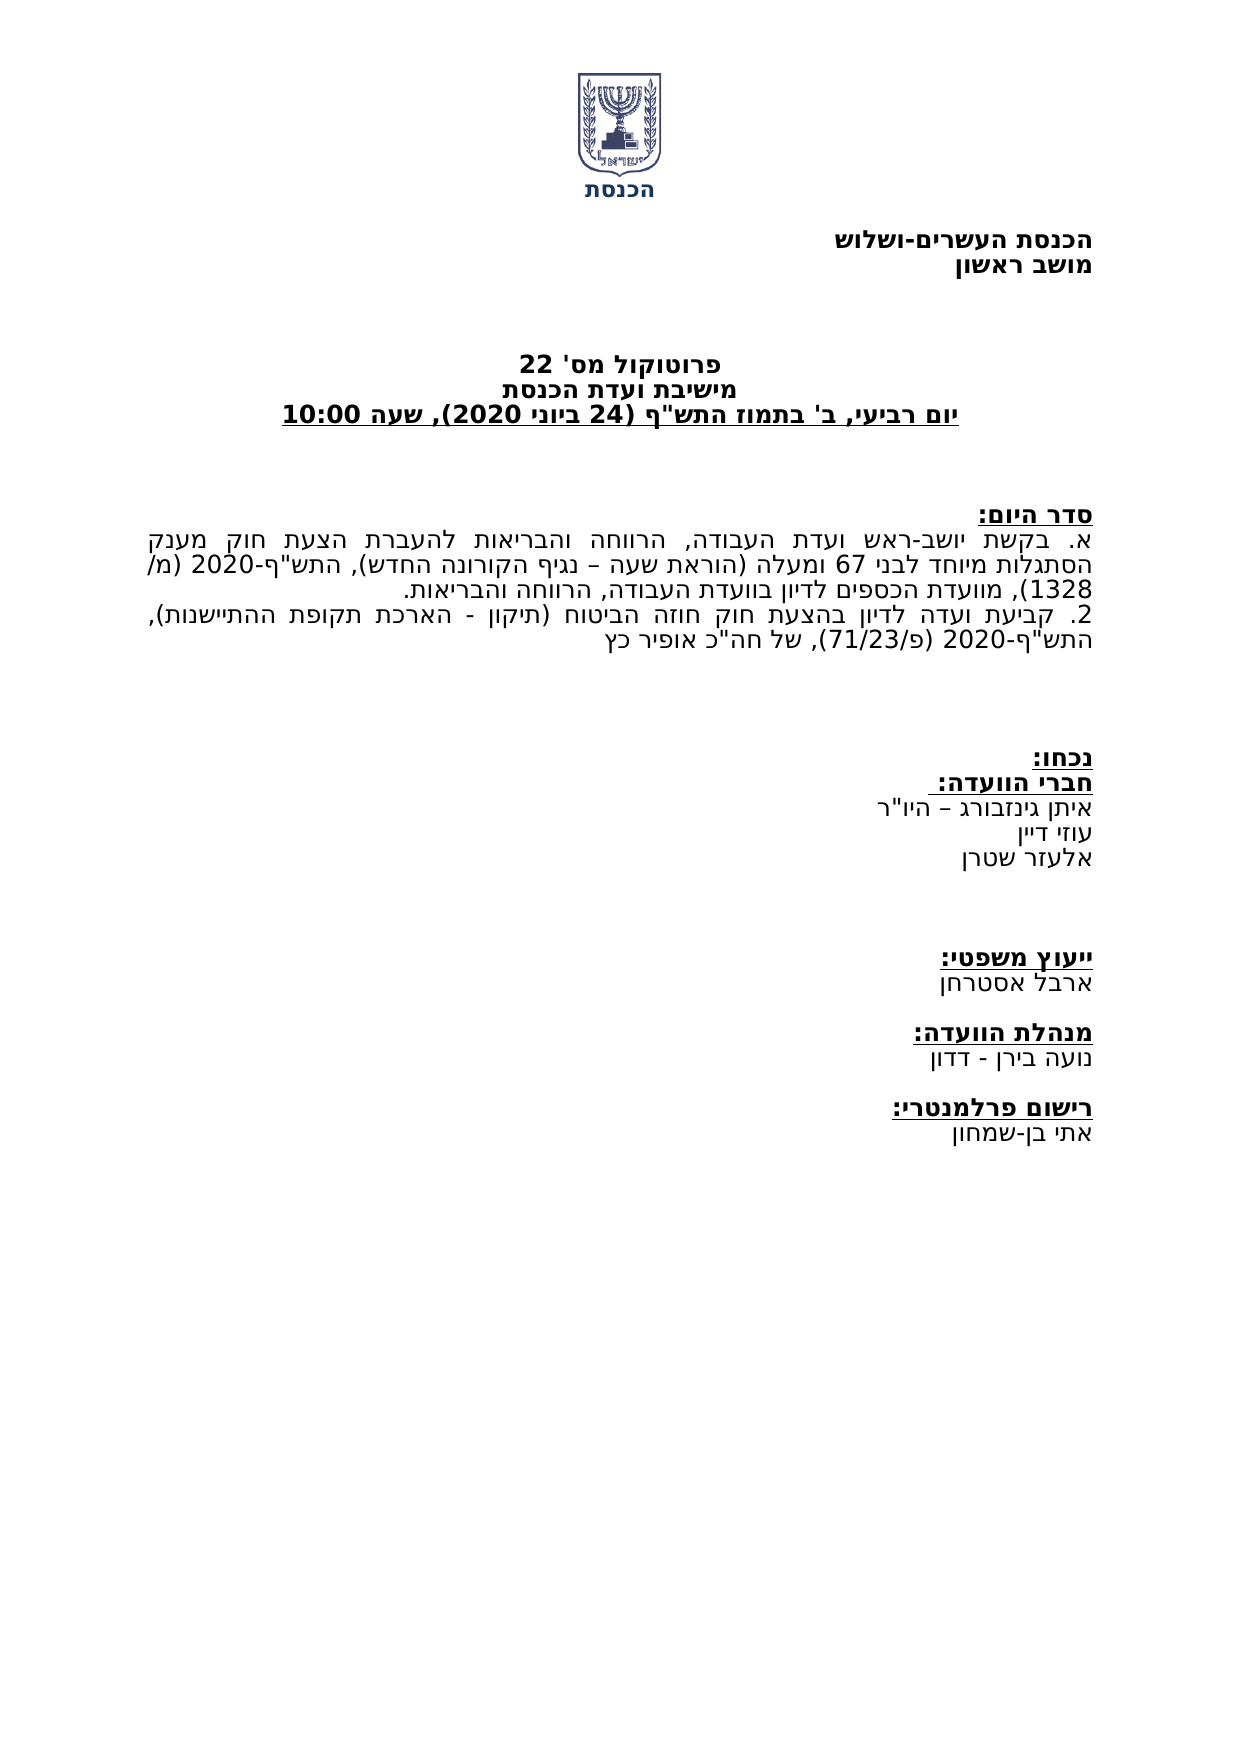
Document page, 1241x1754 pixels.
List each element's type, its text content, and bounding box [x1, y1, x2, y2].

text ייעוץ משפטי: [147, 947, 1093, 972]
picture [578, 73, 662, 177]
text מושב ראשון [147, 253, 1093, 278]
text פרוטוקול מס' 22 [147, 353, 1093, 378]
text איתן גינזבורג – היו"ר [147, 797, 1093, 822]
text << הצח >> א. בקשת יושב-ראש ועדת העבודה, הרווחה והבריאות להעברת הצעת חוק מענק הסתגלות מיוחד לבני 67 ומעלה (הוראת שעה – נגיף הקורונה החדש), התש"ף-2020 << הצח >> (מ/1328), מוועדת הכספים לדיון בוועדת העבודה, הרווחה והבריאות. [147, 528, 1093, 603]
text נכחו: [147, 747, 1093, 772]
text עוזי דיין [147, 822, 1093, 847]
text אתי בן-שמחון [147, 1122, 1093, 1147]
text רישום פרלמנטרי: [147, 1097, 1093, 1122]
text נועה בירן - דדון [147, 1047, 1093, 1072]
text הכנסת העשרים-ושלוש [147, 228, 1093, 253]
text סדר היום: [147, 503, 1093, 528]
text ארבל אסטרחן [147, 972, 1093, 997]
text יום רביעי, ב' בתמוז התש"ף (24 ביוני 2020), שעה 10:00 [147, 403, 1093, 428]
text אלעזר שטרן [147, 847, 1093, 872]
text מישיבת ועדת הכנסת [147, 378, 1093, 403]
text מנהלת הוועדה: [147, 1022, 1093, 1047]
text 2. קביעת ועדה לדיון בהצעת חוק חוזה הביטוח (תיקון - הארכת תקופת ההתיישנות), התש"ף-2020 << הצח >> (פ/71/23), של חה"כ אופיר כץ [147, 603, 1093, 653]
text חברי הוועדה: [147, 772, 1093, 797]
